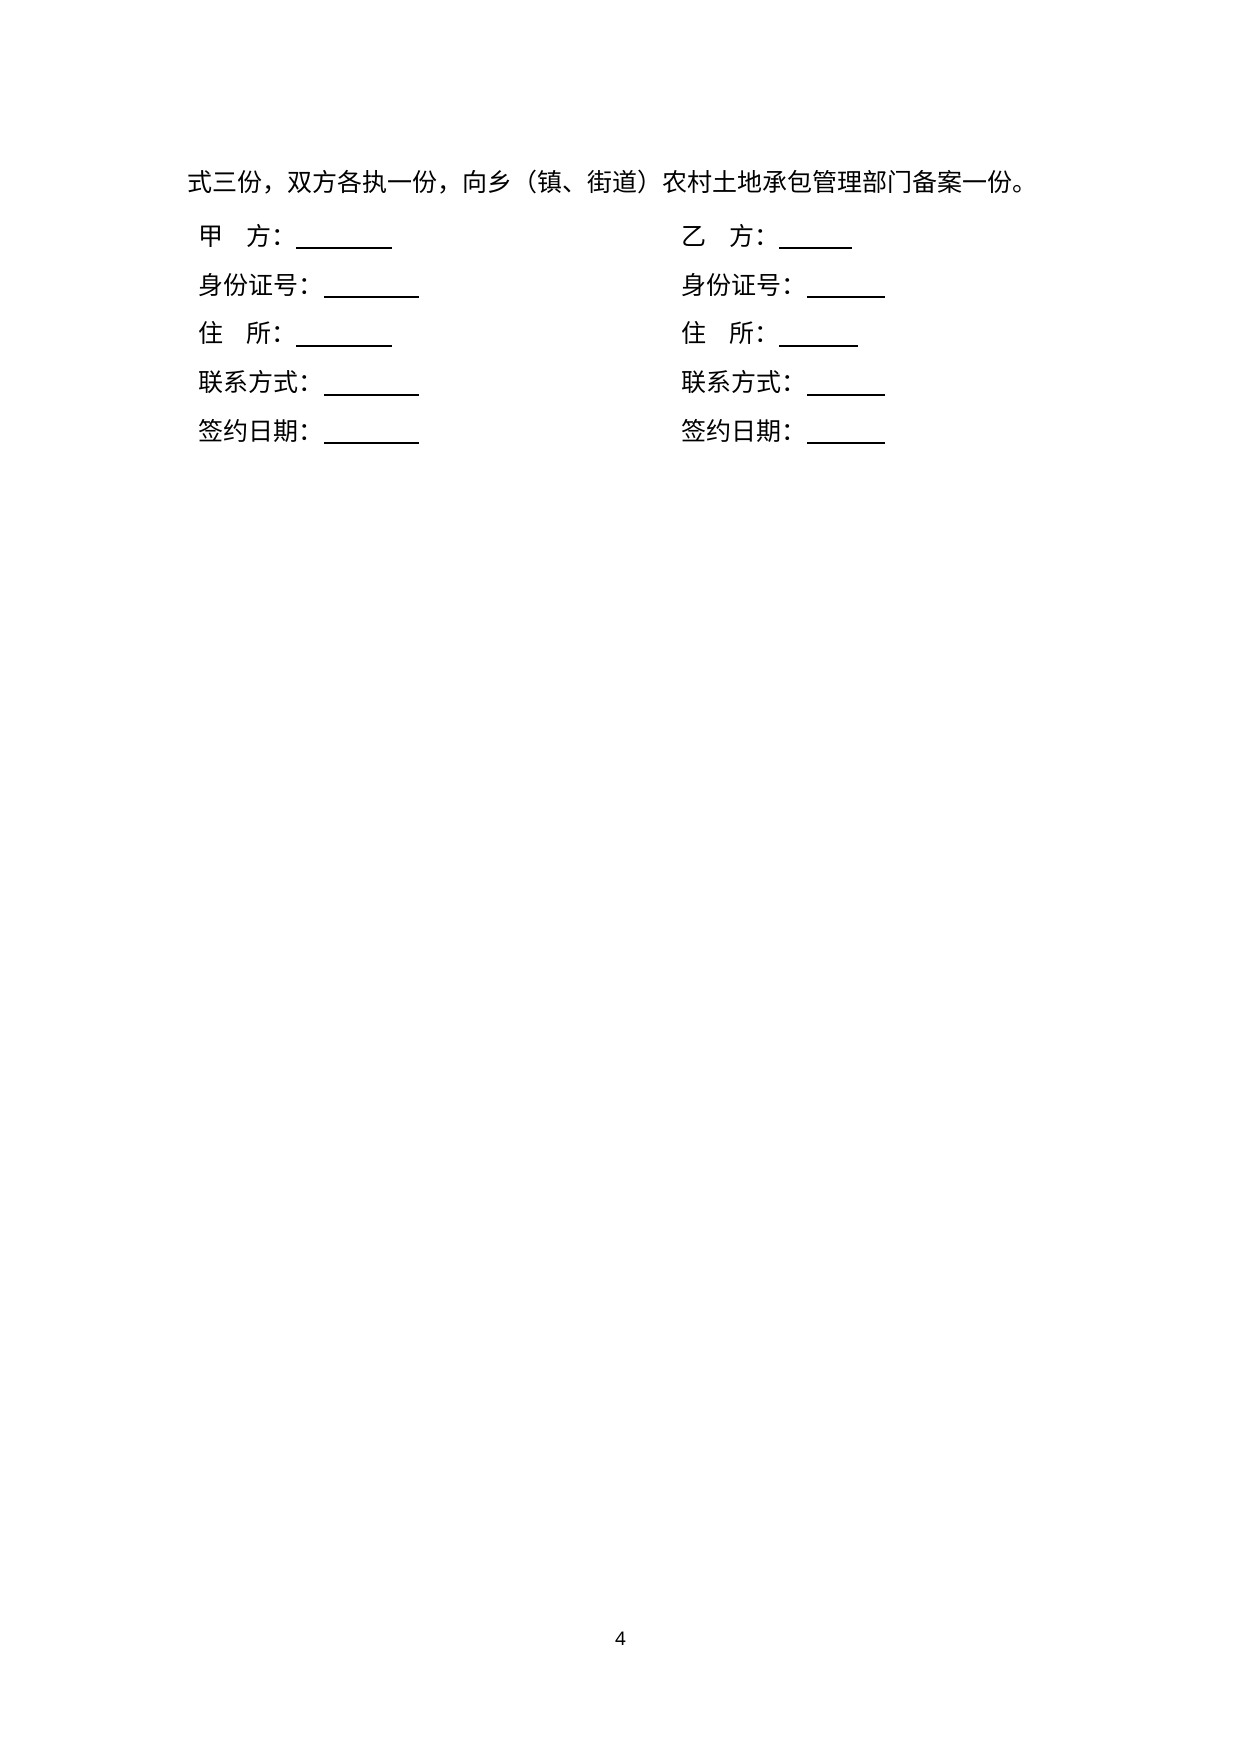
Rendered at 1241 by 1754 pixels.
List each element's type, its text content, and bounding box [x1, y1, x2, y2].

table_cell 身份证号： [188, 265, 631, 314]
table_cell 签约日期： [631, 411, 1075, 460]
table_cell 身份证号： [631, 265, 1075, 314]
table_header 甲 方： [188, 216, 631, 265]
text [187, 162, 1053, 198]
table_header 乙 方： [631, 216, 1075, 265]
table_cell 联系方式： [631, 363, 1075, 411]
table_cell 住 所： [631, 314, 1075, 363]
table_cell 签约日期： [188, 411, 631, 460]
table_cell 联系方式： [188, 363, 631, 411]
table_cell 住 所： [188, 314, 631, 363]
